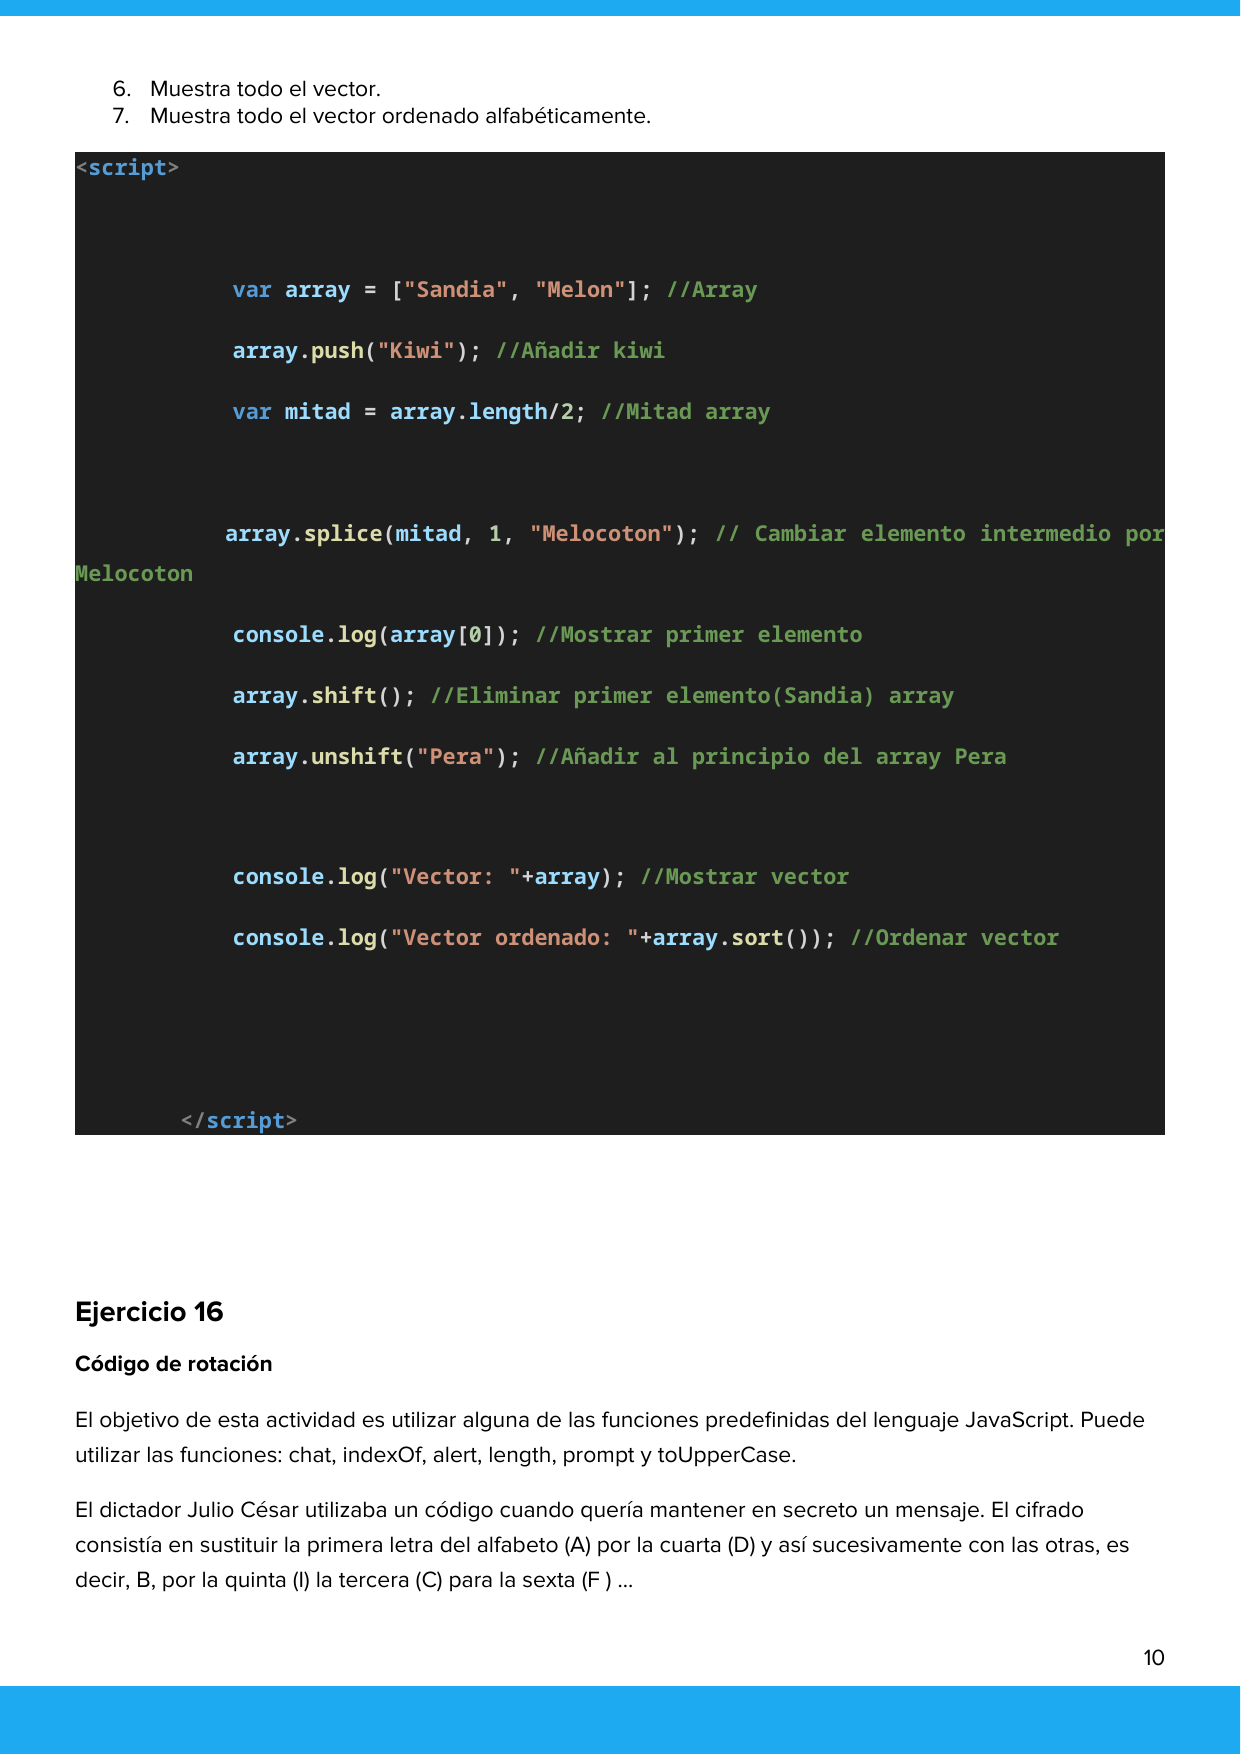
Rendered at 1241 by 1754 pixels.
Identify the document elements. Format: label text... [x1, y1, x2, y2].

text <script> [75, 152, 1165, 181]
text array.shift(); //Eliminar primer elemento(Sandia) array [75, 680, 1165, 710]
picture [0, 0, 1241, 16]
picture [0, 1686, 1241, 1754]
subtitle Ejercicio 16 [75, 1294, 1165, 1329]
text console.log("Vector: "+array); //Mostrar vector [75, 861, 1165, 891]
text array.push("Kiwi"); //Añadir kiwi [75, 335, 1165, 364]
text array.unshift("Pera"); //Añadir al principio del array Pera [75, 741, 1165, 771]
text console.log("Vector ordenado: "+array.sort()); //Ordenar vector [75, 922, 1165, 952]
text Código de rotación [75, 1350, 1165, 1378]
text </script> [75, 1105, 1165, 1135]
text array.splice(mitad, 1, "Melocoton"); // Cambiar elemento intermedio por Melocoton [75, 518, 1165, 588]
text console.log(array[0]); //Mostrar primer elemento [75, 619, 1165, 649]
text var mitad = array.length/2; //Mitad array [75, 396, 1165, 426]
text var array = ["Sandia", "Melon"]; //Array [75, 274, 1165, 303]
text El objetivo de esta actividad es utilizar alguna de las funciones predefinidas del lenguaje JavaScript. Puede utilizar las funciones: chat, indexOf, alert, length, prompt y toUpperCase. [75, 1406, 1165, 1469]
list Muestra todo el vector. [112, 75, 1165, 103]
text El dictador Julio César utilizaba un código cuando quería mantener en secreto un mensaje. El cifrado consistía en sustituir la primera letra del alfabeto (A) por la cuarta (D) y así sucesivamente con las otras, es decir, B, por la quinta (I) la tercera (C) para la sexta (F ) ... [75, 1497, 1165, 1594]
list Muestra todo el vector ordenado alfabéticamente. [112, 103, 1165, 131]
